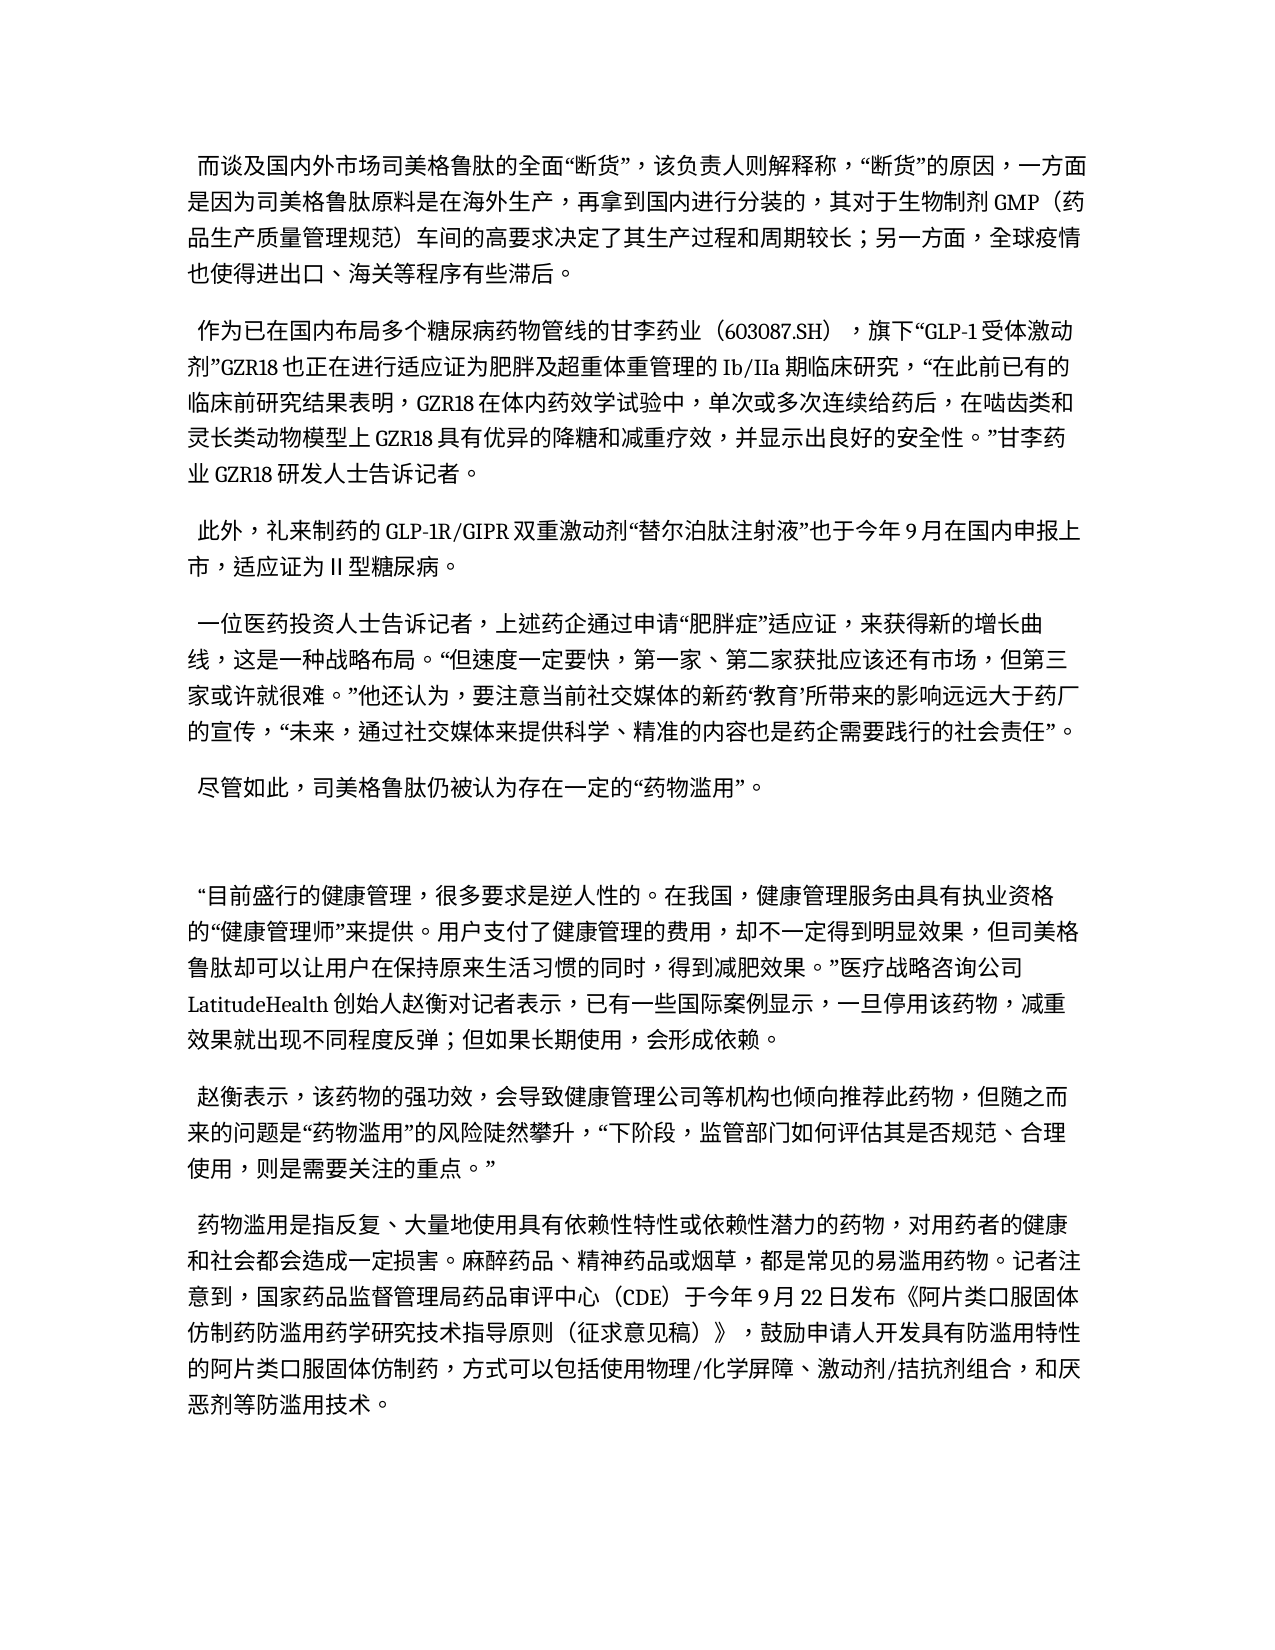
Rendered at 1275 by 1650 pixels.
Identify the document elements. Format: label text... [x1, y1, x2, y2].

text 药物滥用是指反复、大量地使用具有依赖性特性或依赖性潜力的药物，对用药者的健康和社会都会造成一定损害。麻醉药品、精神药品或烟草，都是常见的易滥用药物。记者注意到，国家药品监督管理局药品审评中心（CDE）于今年9月22日发布《阿片类口服固体仿制药防滥用药学研究技术指导原则（征求意见稿）》，鼓励申请人开发具有防滥用特性的阿片类口服固体仿制药，方式可以包括使用物理/化学屏障、激动剂/拮抗剂组合，和厌恶剂等防滥用技术。 [187, 1209, 1087, 1420]
text “目前盛行的健康管理，很多要求是逆人性的。在我国，健康管理服务由具有执业资格的“健康管理师”来提供。用户支付了健康管理的费用，却不一定得到明显效果，但司美格鲁肽却可以让用户在保持原来生活习惯的同时，得到减肥效果。”医疗战略咨询公司LatitudeHealth创始人赵衡对记者表示，已有一些国际案例显示，一旦停用该药物，减重效果就出现不同程度反弹；但如果长期使用，会形成依赖。 [187, 880, 1087, 1055]
text 尽管如此，司美格鲁肽仍被认为存在一定的“药物滥用”。 [187, 772, 1087, 804]
text 作为已在国内布局多个糖尿病药物管线的甘李药业（603087.SH），旗下“GLP-1受体激动剂”GZR18也正在进行适应证为肥胖及超重体重管理的Ib/IIa期临床研究，“在此前已有的临床前研究结果表明，GZR18在体内药效学试验中，单次或多次连续给药后，在啮齿类和灵长类动物模型上GZR18具有优异的降糖和减重疗效，并显示出良好的安全性。”甘李药业GZR18研发人士告诉记者。 [187, 314, 1087, 489]
text 赵衡表示，该药物的强功效，会导致健康管理公司等机构也倾向推荐此药物，但随之而来的问题是“药物滥用”的风险陡然攀升，“下阶段，监管部门如何评估其是否规范、合理使用，则是需要关注的重点。” [187, 1081, 1087, 1184]
text 此外，礼来制药的GLP-1R/GIPR双重激动剂“替尔泊肽注射液”也于今年9月在国内申报上市，适应证为Ⅱ型糖尿病。 [187, 515, 1087, 582]
text 而谈及国内外市场司美格鲁肽的全面“断货”，该负责人则解释称，“断货”的原因，一方面是因为司美格鲁肽原料是在海外生产，再拿到国内进行分装的，其对于生物制剂GMP（药品生产质量管理规范）车间的高要求决定了其生产过程和周期较长；另一方面，全球疫情也使得进出口、海关等程序有些滞后。 [187, 150, 1087, 289]
text 一位医药投资人士告诉记者，上述药企通过申请“肥胖症”适应证，来获得新的增长曲线，这是一种战略布局。“但速度一定要快，第一家、第二家获批应该还有市场，但第三家或许就很难。”他还认为，要注意当前社交媒体的新药‘教育’所带来的影响远远大于药厂的宣传，“未来，通过社交媒体来提供科学、精准的内容也是药企需要践行的社会责任”。 [187, 608, 1087, 747]
